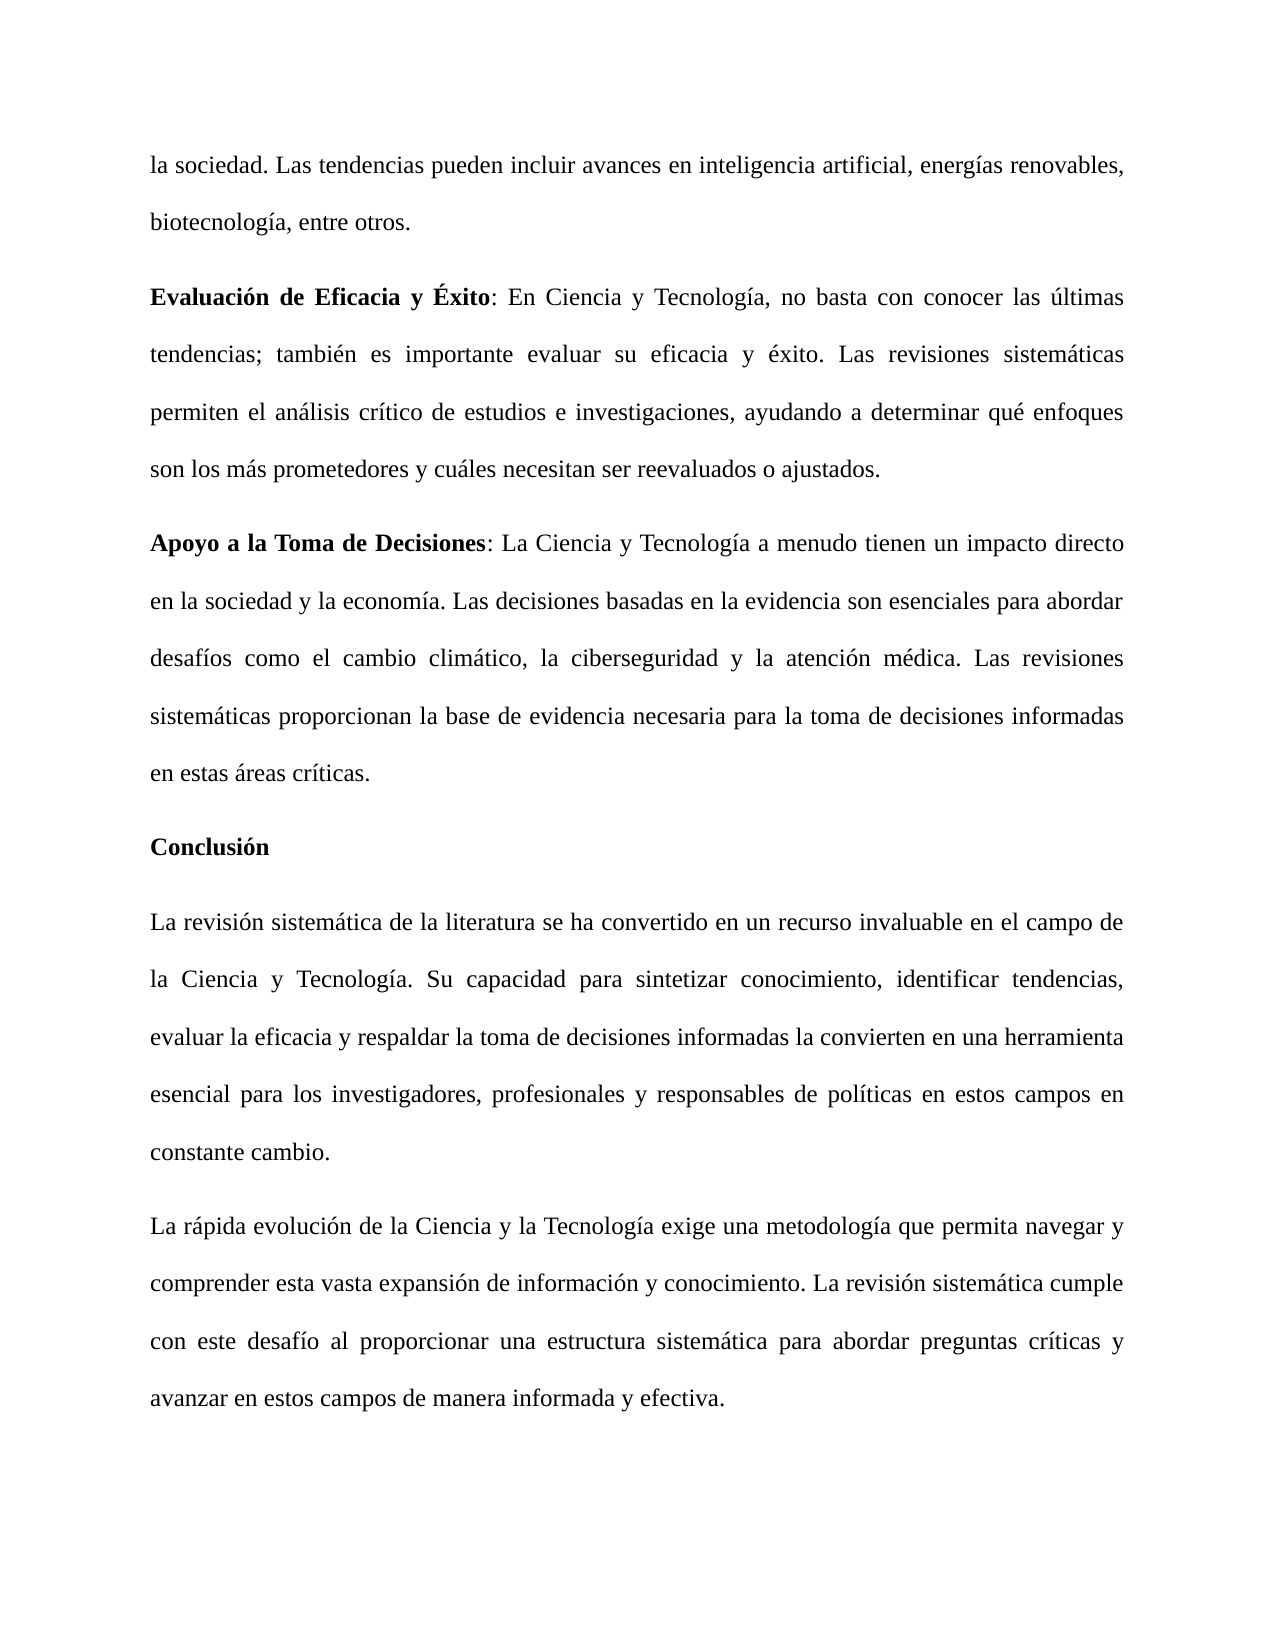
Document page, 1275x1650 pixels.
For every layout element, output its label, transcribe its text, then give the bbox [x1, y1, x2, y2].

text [150, 150, 1125, 236]
text La rápida evolución de la Ciencia y la Tecnología exige una metodología que permita navegar y comprender esta vasta expansión de información y conocimiento. La revisión sistemática cumple con este desafío al proporcionar una estructura sistemática para abordar preguntas críticas y avanzar en estos campos de manera informada y efectiva. [150, 1211, 1125, 1412]
text La revisión sistemática de la literatura se ha convertido en un recurso invaluable en el campo de la Ciencia y Tecnología. Su capacidad para sintetizar conocimiento, identificar tendencias, evaluar la eficacia y respaldar la toma de decisiones informadas la convierten en una herramienta esencial para los investigadores, profesionales y responsables de políticas en estos campos en constante cambio. [150, 907, 1125, 1165]
text Conclusión [150, 832, 1125, 861]
text Apoyo a la Toma de Decisiones: La Ciencia y Tecnología a menudo tienen un impacto directo en la sociedad y la economía. Las decisiones basadas en la evidencia son esenciales para abordar desafíos como el cambio climático, la ciberseguridad y la atención médica. Las revisiones sistemáticas proporcionan la base de evidencia necesaria para la toma de decisiones informadas en estas áreas críticas. [150, 528, 1125, 787]
text Evaluación de Eficacia y Éxito: En Ciencia y Tecnología, no basta con conocer las últimas tendencias; también es importante evaluar su eficacia y éxito. Las revisiones sistemáticas permiten el análisis crítico de estudios e investigaciones, ayudando a determinar qué enfoques son los más prometedores y cuáles necesitan ser reevaluados o ajustados. [150, 282, 1125, 483]
